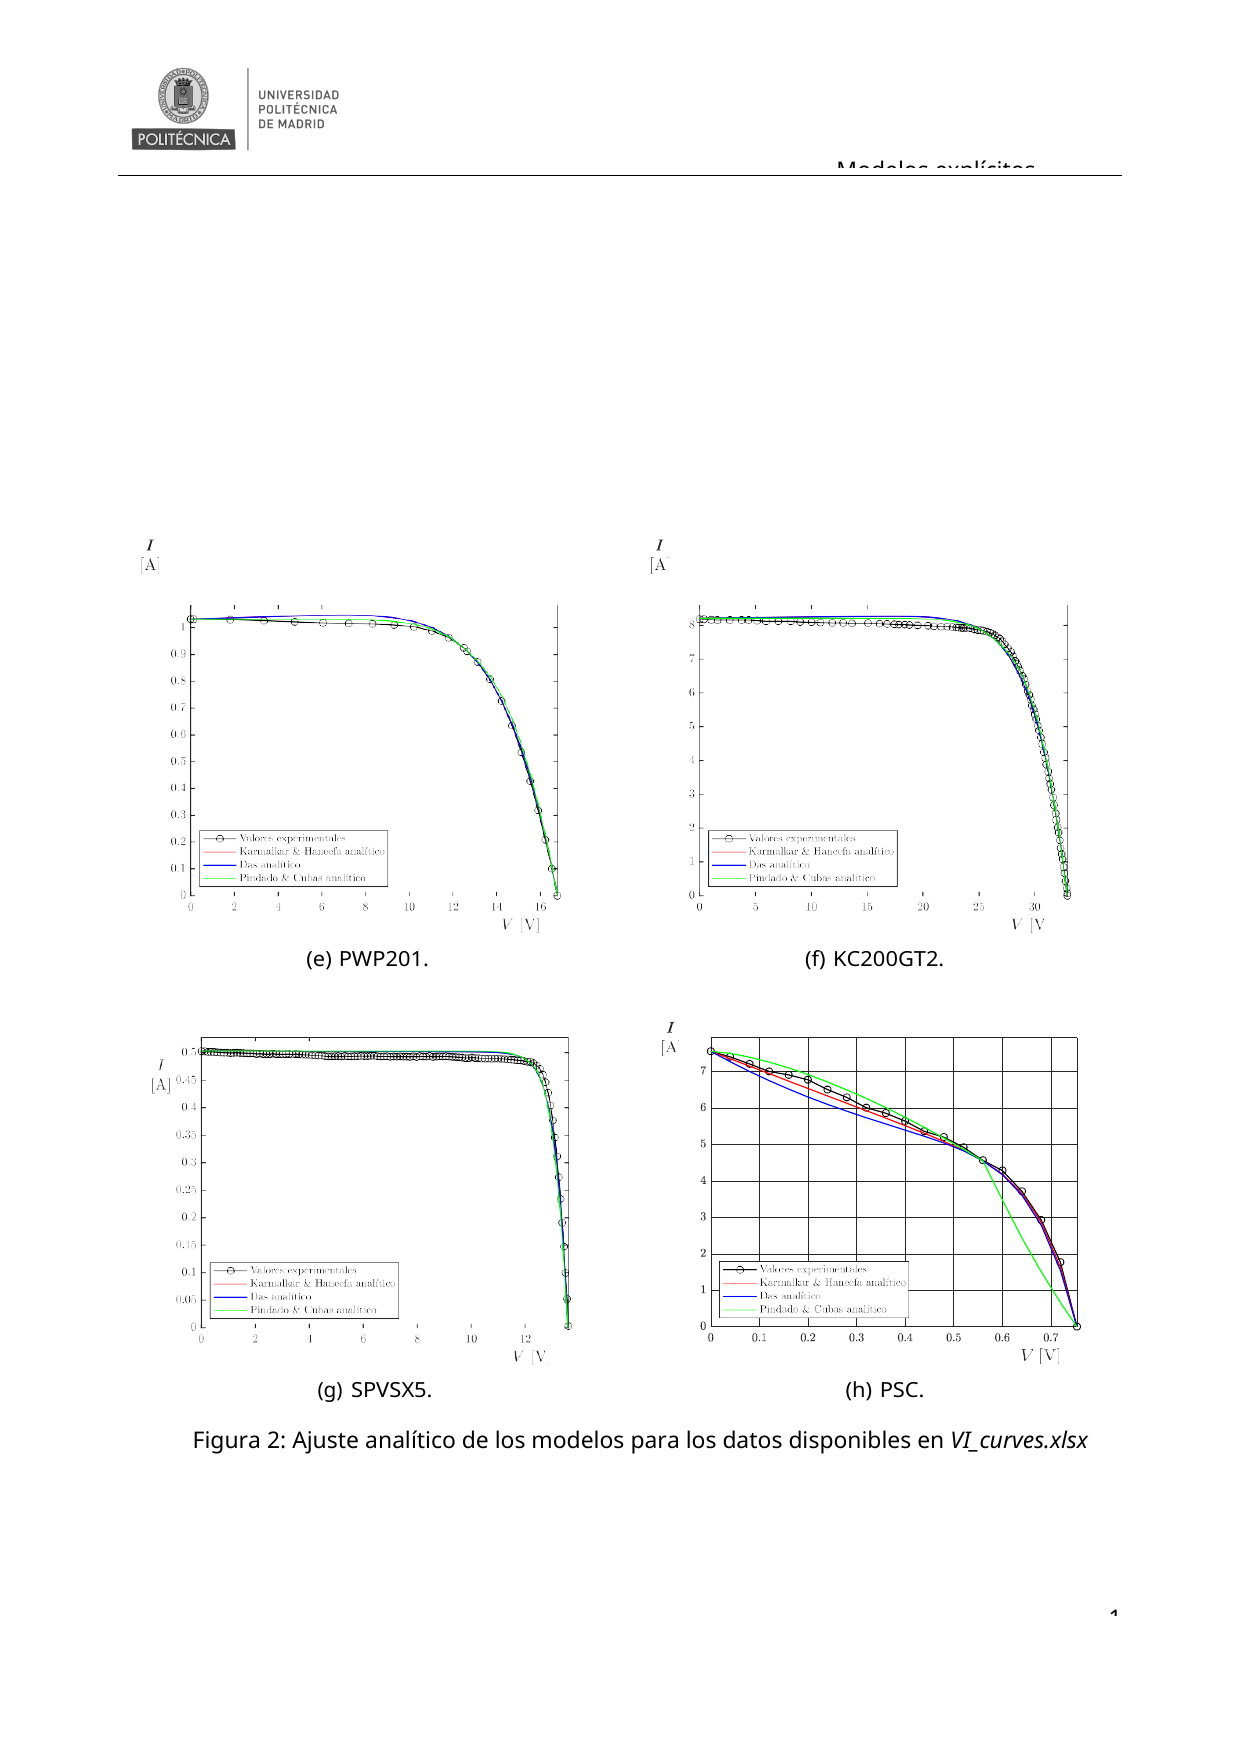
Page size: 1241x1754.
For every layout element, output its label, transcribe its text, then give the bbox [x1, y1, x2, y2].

picture [689, 605, 1071, 933]
list SPVSX5. (h) PSC. [317, 1375, 1134, 1404]
picture [171, 605, 561, 933]
picture [141, 557, 159, 574]
picture [1040, 1348, 1059, 1364]
text Figura 2: Ajuste analítico de los modelos para los datos disponibles en VI_curves.xlsx [192, 1424, 1134, 1455]
picture [118, 51, 367, 167]
picture [662, 1040, 679, 1056]
picture [719, 1261, 909, 1318]
text (e) PWP201. (f) KC200GT2. [306, 944, 1134, 972]
picture [152, 1037, 572, 1365]
picture [651, 557, 668, 574]
picture [1021, 1349, 1034, 1361]
